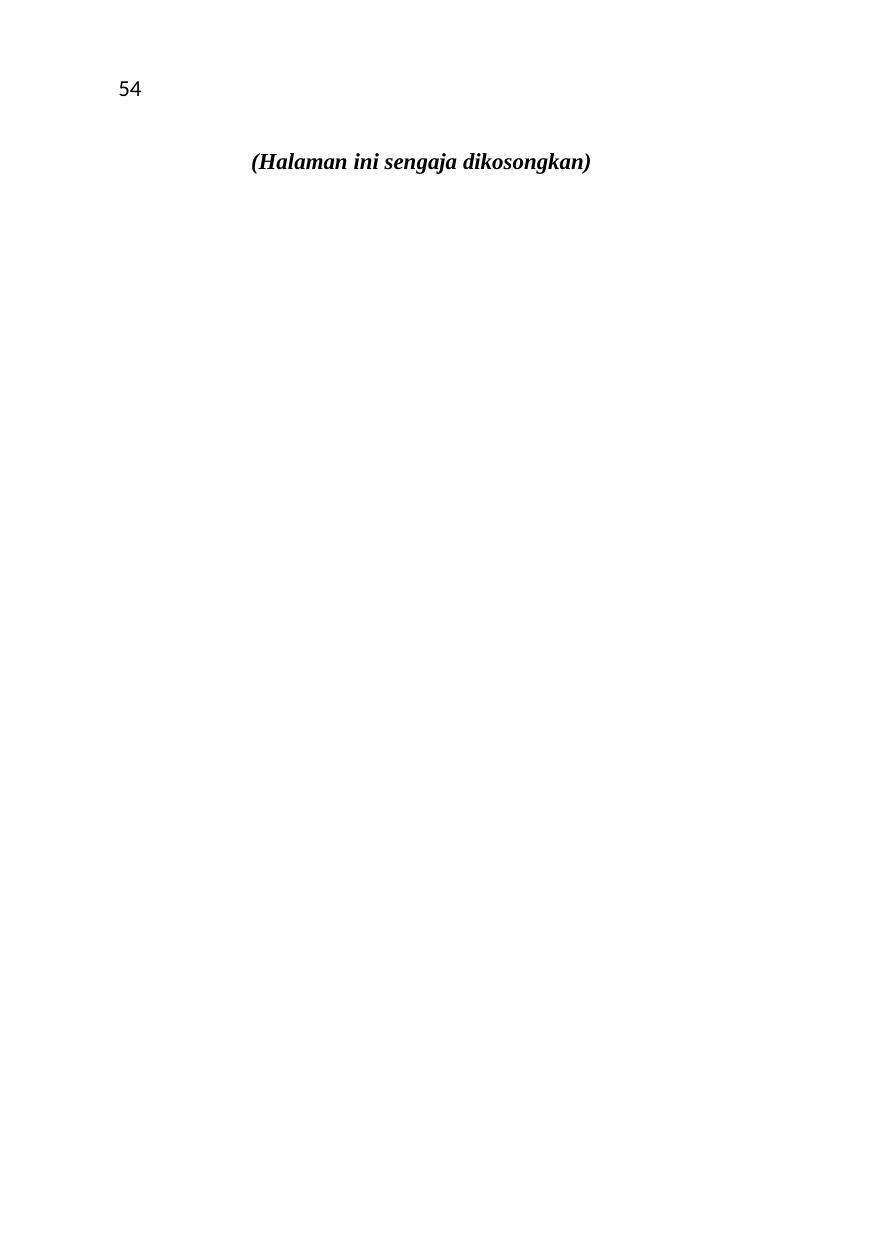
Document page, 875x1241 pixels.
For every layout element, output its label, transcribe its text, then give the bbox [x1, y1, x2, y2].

text (Halaman ini sengaja dikosongkan) [118, 148, 726, 174]
